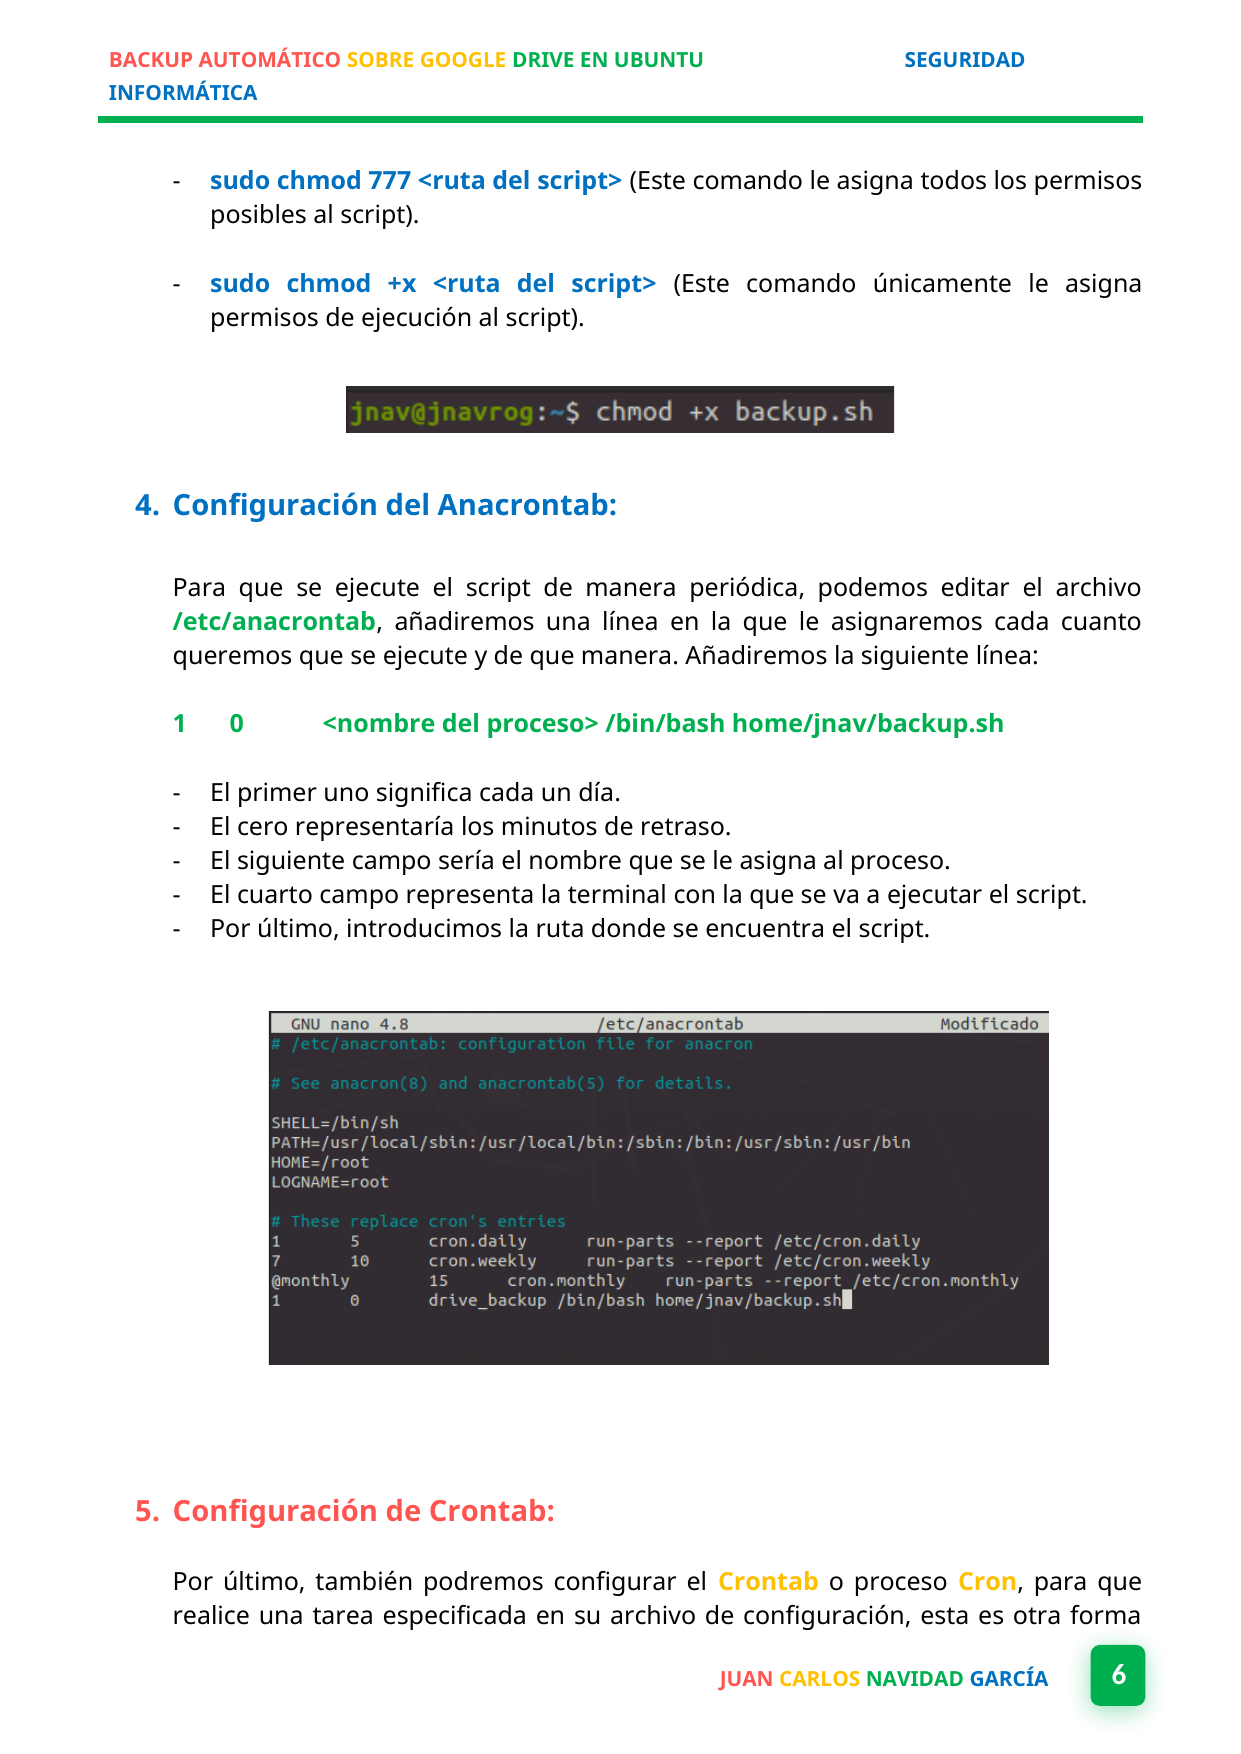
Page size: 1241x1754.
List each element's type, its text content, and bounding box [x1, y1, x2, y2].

list Configuración del Anacrontab: [135, 484, 1143, 524]
list Configuración de Crontab: [135, 1490, 1143, 1529]
list sudo chmod +x <ruta del script> (Este comando únicamente le asigna permisos de ejecución al script). [172, 265, 1143, 333]
list El siguiente campo sería el nombre que se le asigna al proceso. [172, 842, 1143, 876]
list Para que se ejecute el script de manera periódica, podemos editar el archivo /etc/anacrontab, añadiremos una línea en la que le asignaremos cada cuanto queremos que se ejecute y de que manera. Añadiremos la siguiente línea: [172, 570, 1143, 672]
list El cuarto campo representa la terminal con la que se va a ejecutar el script. [172, 876, 1143, 910]
list Por último, introducimos la ruta donde se encuentra el script. [172, 910, 1143, 944]
picture [346, 386, 895, 433]
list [172, 1564, 1143, 1632]
list sudo chmod 777 <ruta del script> (Este comando le asigna todos los permisos posibles al script). [172, 163, 1143, 231]
list 1 0 <nombre del proceso> /bin/bash home/jnav/backup.sh [172, 706, 1143, 740]
list El cero representaría los minutos de retraso. [172, 808, 1143, 842]
list El primer uno significa cada un día. [172, 774, 1143, 808]
picture [268, 1011, 1049, 1365]
